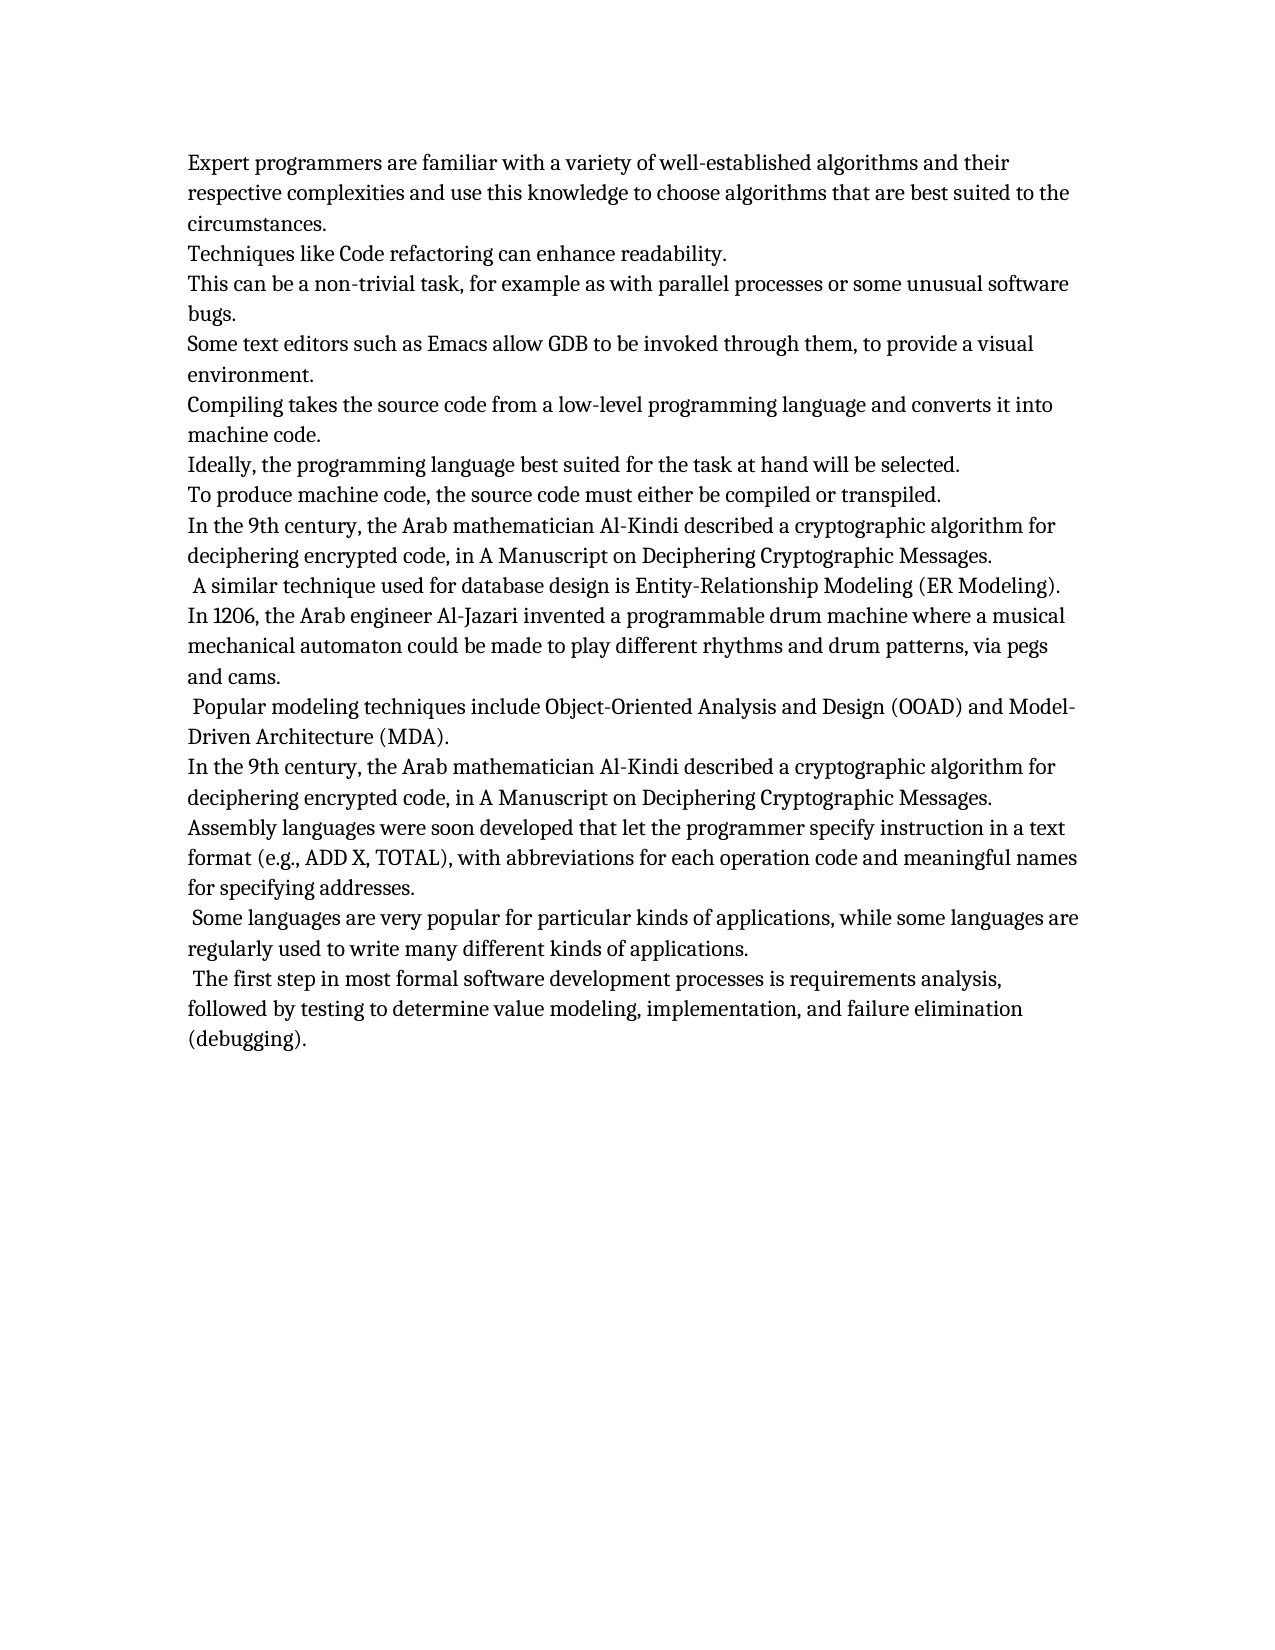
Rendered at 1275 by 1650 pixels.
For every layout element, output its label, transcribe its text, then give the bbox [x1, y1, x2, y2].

text Expert programmers are familiar with a variety of well-established algorithms and their respective complexities and use this knowledge to choose algorithms that are best suited to the circumstances. Techniques like Code refactoring can enhance readability. This can be a non-trivial task, for example as with parallel processes or some unusual software bugs. Some text editors such as Emacs allow GDB to be invoked through them, to provide a visual environment. Compiling takes the source code from a low-level programming language and converts it into machine code. Ideally, the programming language best suited for the task at hand will be selected. To produce machine code, the source code must either be compiled or transpiled. In the 9th century, the Arab mathematician Al-Kindi described a cryptographic algorithm for deciphering encrypted code, in A Manuscript on Deciphering Cryptographic Messages. A similar technique used for database design is Entity-Relationship Modeling (ER Modeling). In 1206, the Arab engineer Al-Jazari invented a programmable drum machine where a musical mechanical automaton could be made to play different rhythms and drum patterns, via pegs and cams. Popular modeling techniques include Object-Oriented Analysis and Design (OOAD) and Model-Driven Architecture (MDA). In the 9th century, the Arab mathematician Al-Kindi described a cryptographic algorithm for deciphering encrypted code, in A Manuscript on Deciphering Cryptographic Messages. Assembly languages were soon developed that let the programmer specify instruction in a text format (e.g., ADD X, TOTAL), with abbreviations for each operation code and meaningful names for specifying addresses. Some languages are very popular for particular kinds of applications, while some languages are regularly used to write many different kinds of applications. The first step in most formal software development processes is requirements analysis, followed by testing to determine value modeling, implementation, and failure elimination (debugging). [187, 150, 1087, 1052]
